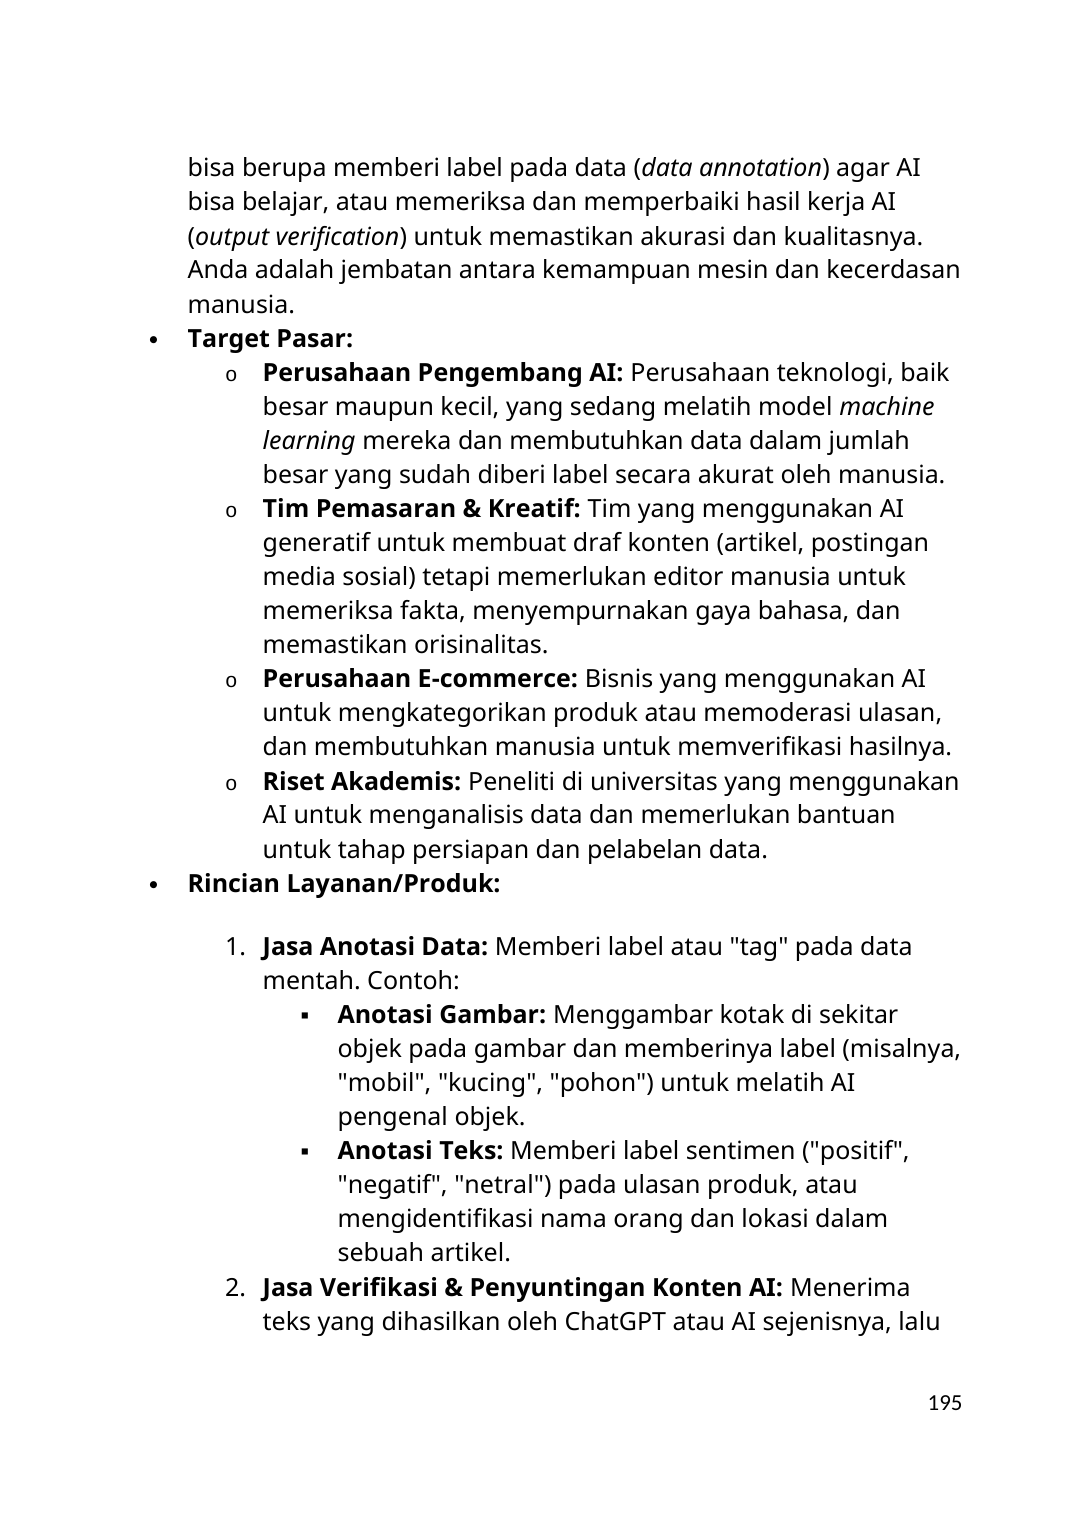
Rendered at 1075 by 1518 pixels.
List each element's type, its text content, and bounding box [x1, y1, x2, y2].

list Anotasi Gambar: Menggambar kotak di sekitar objek pada gambar dan memberinya label (misalnya, "mobil", "kucing", "pohon") untuk melatih AI pengenal objek. [300, 997, 962, 1133]
list Tim Pemasaran & Kreatif: Tim yang menggunakan AI generatif untuk membuat draf konten (artikel, postingan media sosial) tetapi memerlukan editor manusia untuk memeriksa fakta, menyempurnakan gaya bahasa, dan memastikan orisinalitas. [225, 491, 962, 661]
list Perusahaan E-commerce: Bisnis yang menggunakan AI untuk mengkategorikan produk atau memoderasi ulasan, dan membutuhkan manusia untuk memverifikasi hasilnya. [225, 661, 962, 763]
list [225, 1269, 962, 1337]
list Rincian Layanan/Produk: [150, 865, 962, 899]
list Perusahaan Pengembang AI: Perusahaan teknologi, baik besar maupun kecil, yang sedang melatih model machine learning mereka dan membutuhkan data dalam jumlah besar yang sudah diberi label secara akurat oleh manusia. [225, 354, 962, 491]
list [150, 150, 962, 320]
list Riset Akademis: Peneliti di universitas yang menggunakan AI untuk menganalisis data dan memerlukan bantuan untuk tahap persiapan dan pelabelan data. [225, 763, 962, 865]
list Anotasi Teks: Memberi label sentimen ("positif", "negatif", "netral") pada ulasan produk, atau mengidentifikasi nama orang dan lokasi dalam sebuah artikel. [300, 1133, 962, 1269]
list Target Pasar: [150, 320, 962, 354]
list Jasa Anotasi Data: Memberi label atau "tag" pada data mentah. Contoh: [225, 928, 962, 997]
